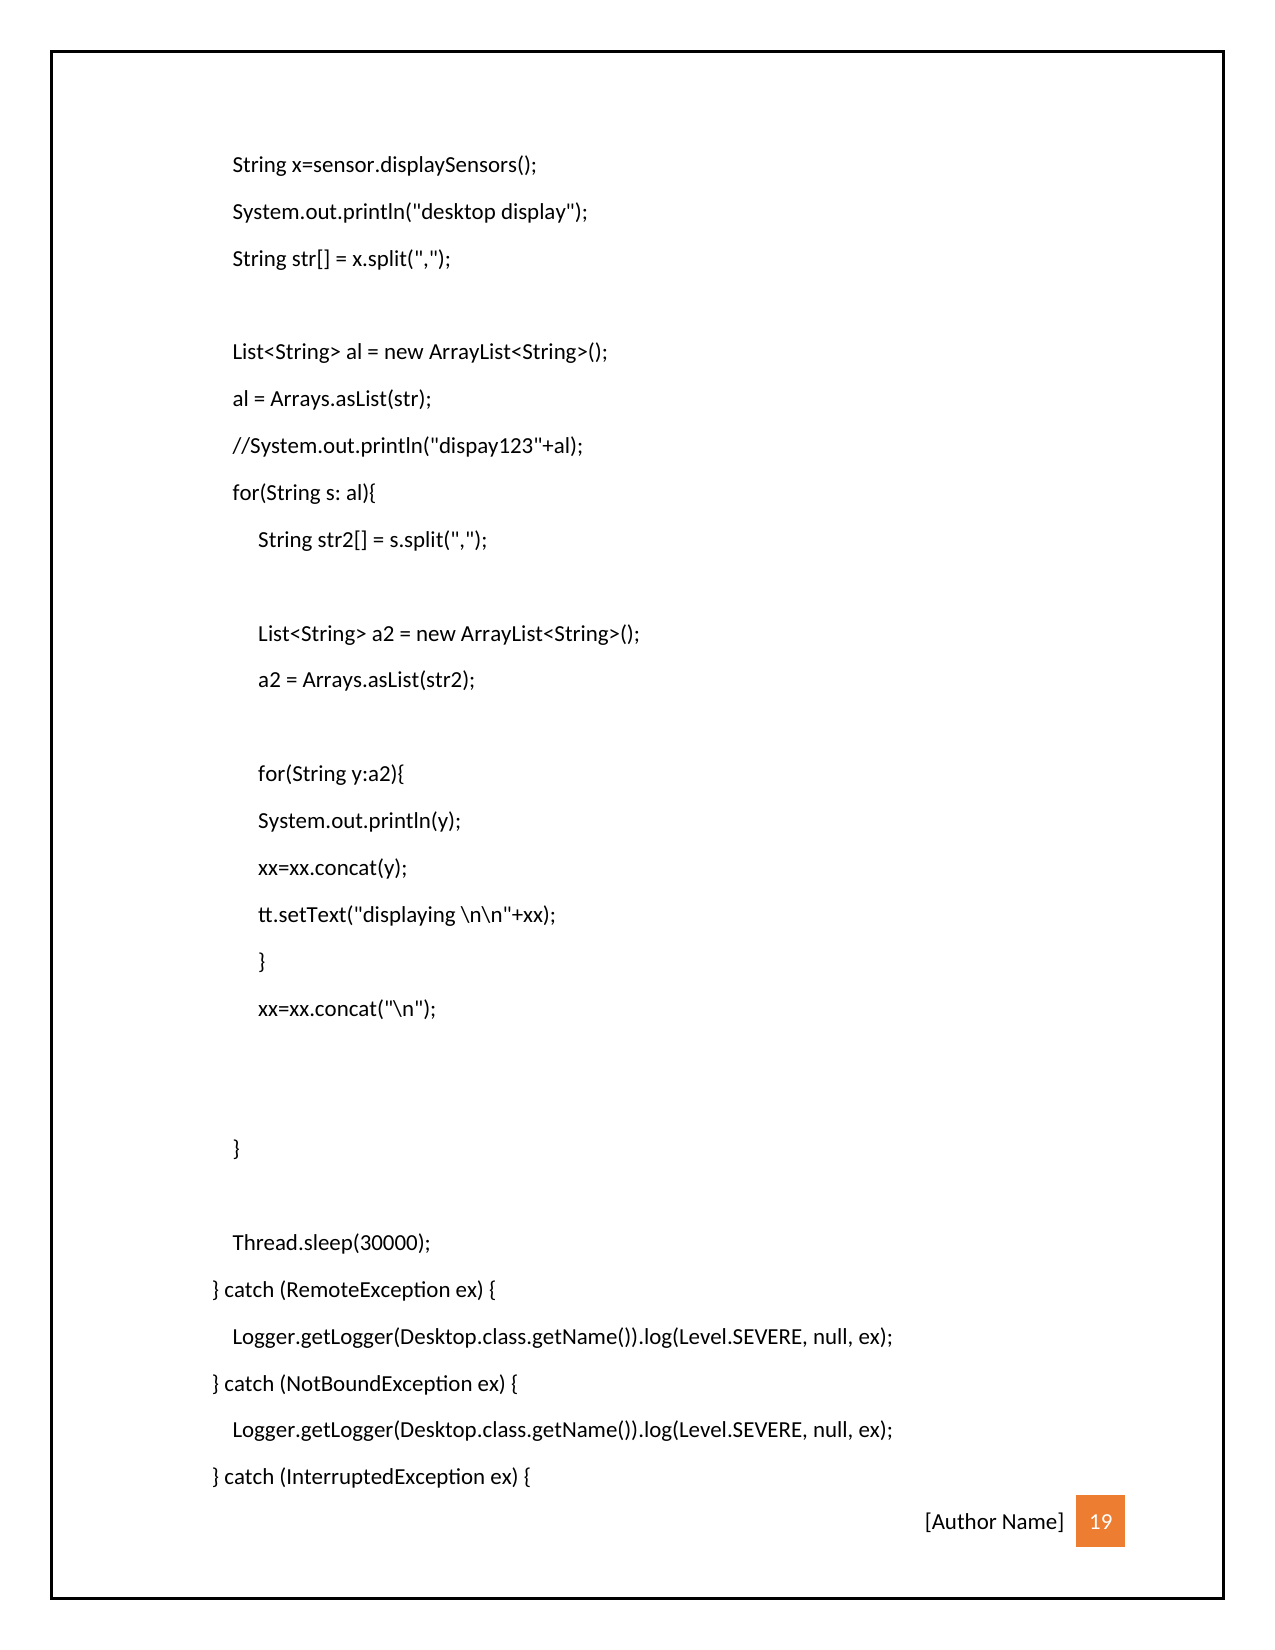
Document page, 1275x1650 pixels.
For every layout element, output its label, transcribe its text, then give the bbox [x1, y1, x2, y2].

text } catch (NotBoundException ex) { [150, 1369, 1125, 1397]
text a2 = Arrays.asList(str2); [150, 666, 1125, 694]
text String str2[] = s.split(","); [150, 525, 1125, 553]
text for(String s: al){ [150, 478, 1125, 506]
text Thread.sleep(30000); [150, 1228, 1125, 1256]
text for(String y:a2){ [150, 759, 1125, 787]
text System.out.println(y); [150, 806, 1125, 834]
text } catch (InterruptedException ex) { [150, 1462, 1125, 1491]
text String str[] = x.split(","); [150, 244, 1125, 272]
text al = Arrays.asList(str); [150, 384, 1125, 412]
text } [150, 1134, 1125, 1162]
text String x=sensor.displaySensors(); [150, 150, 1125, 178]
text xx=xx.concat("\n"); [150, 994, 1125, 1022]
text } [150, 947, 1125, 975]
text //System.out.println("dispay123"+al); [150, 431, 1125, 459]
text List<String> a2 = new ArrayList<String>(); [150, 619, 1125, 647]
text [150, 1322, 1125, 1350]
text xx=xx.concat(y); [150, 853, 1125, 881]
text System.out.println("desktop display"); [150, 197, 1125, 225]
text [150, 1416, 1125, 1444]
text List<String> al = new ArrayList<String>(); [150, 337, 1125, 366]
text tt.setText("displaying \n\n"+xx); [150, 900, 1125, 928]
text } catch (RemoteException ex) { [150, 1275, 1125, 1303]
